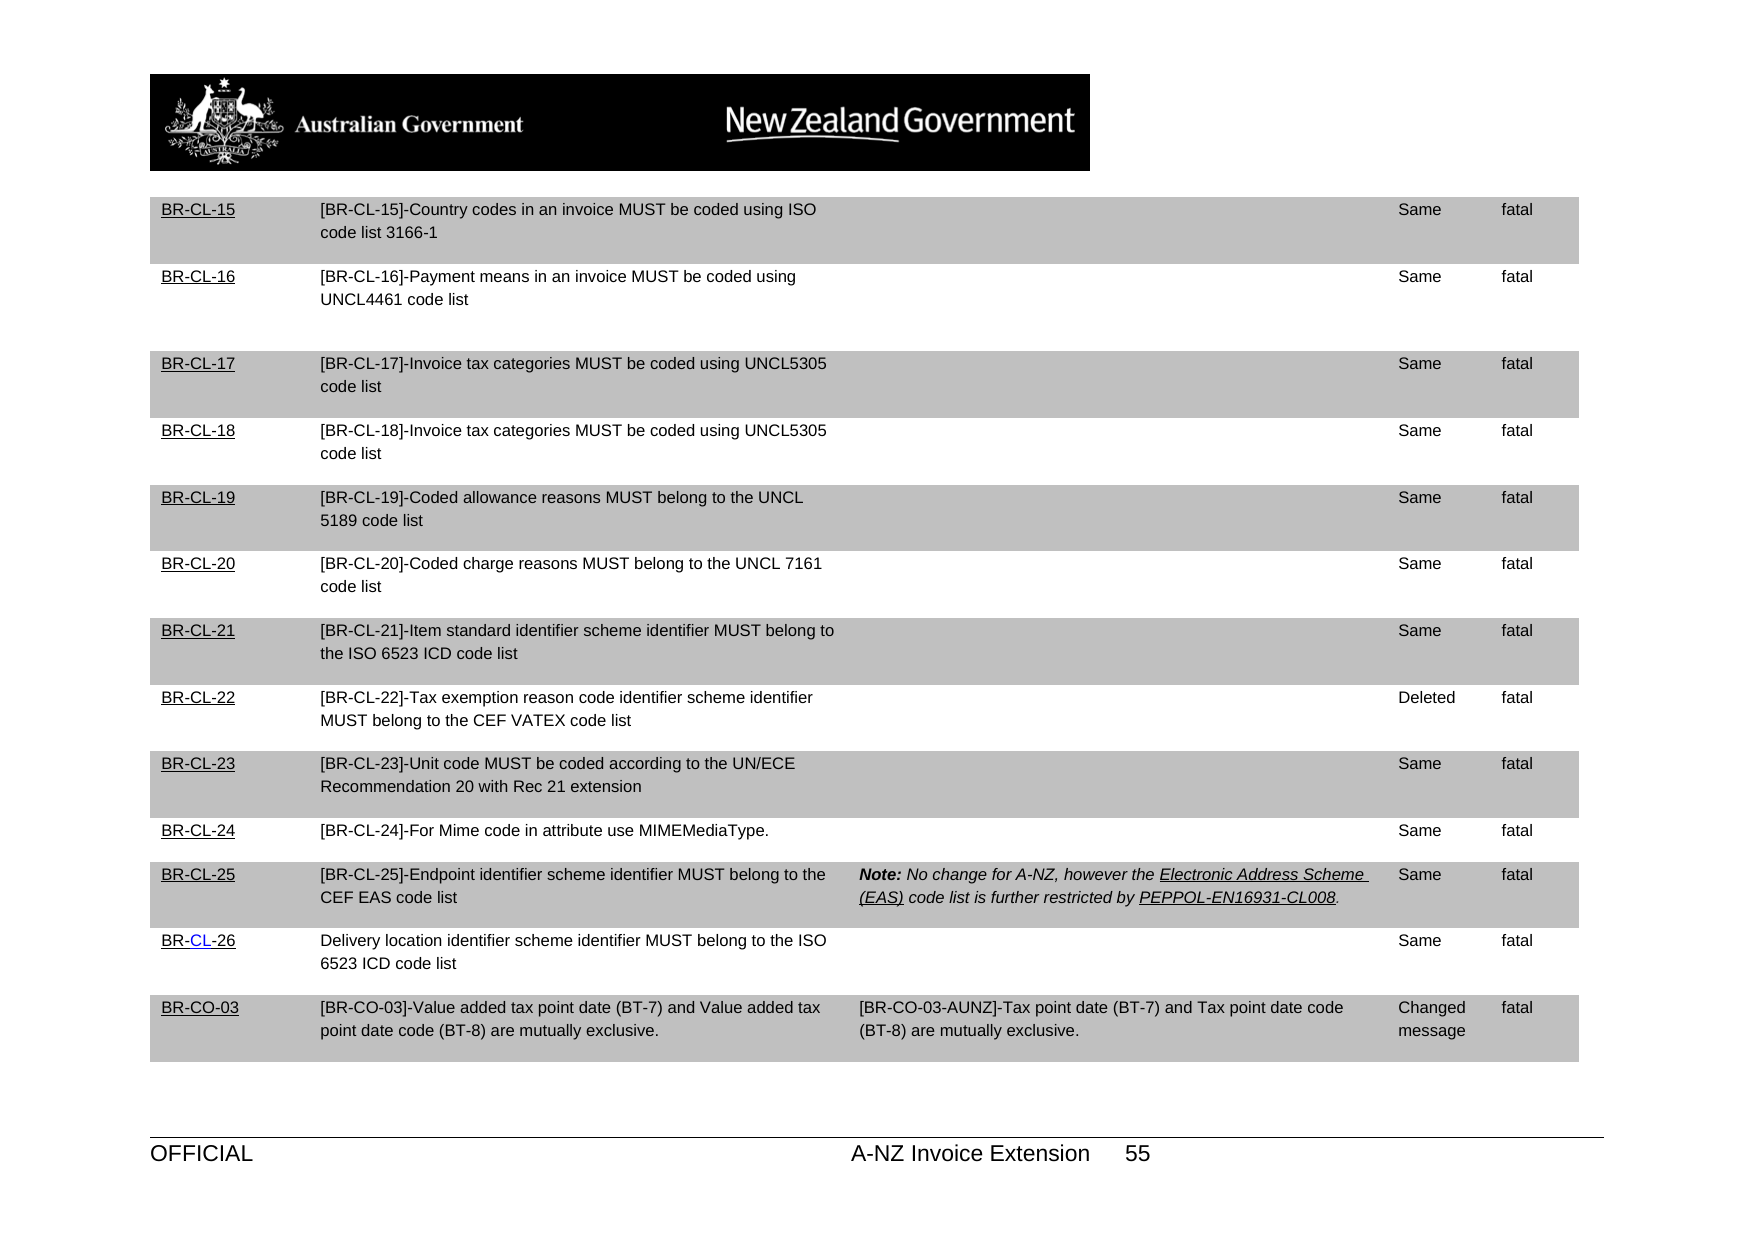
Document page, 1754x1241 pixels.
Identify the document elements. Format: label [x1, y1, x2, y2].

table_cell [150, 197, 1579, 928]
picture [719, 74, 1079, 170]
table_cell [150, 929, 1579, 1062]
picture [161, 74, 543, 170]
